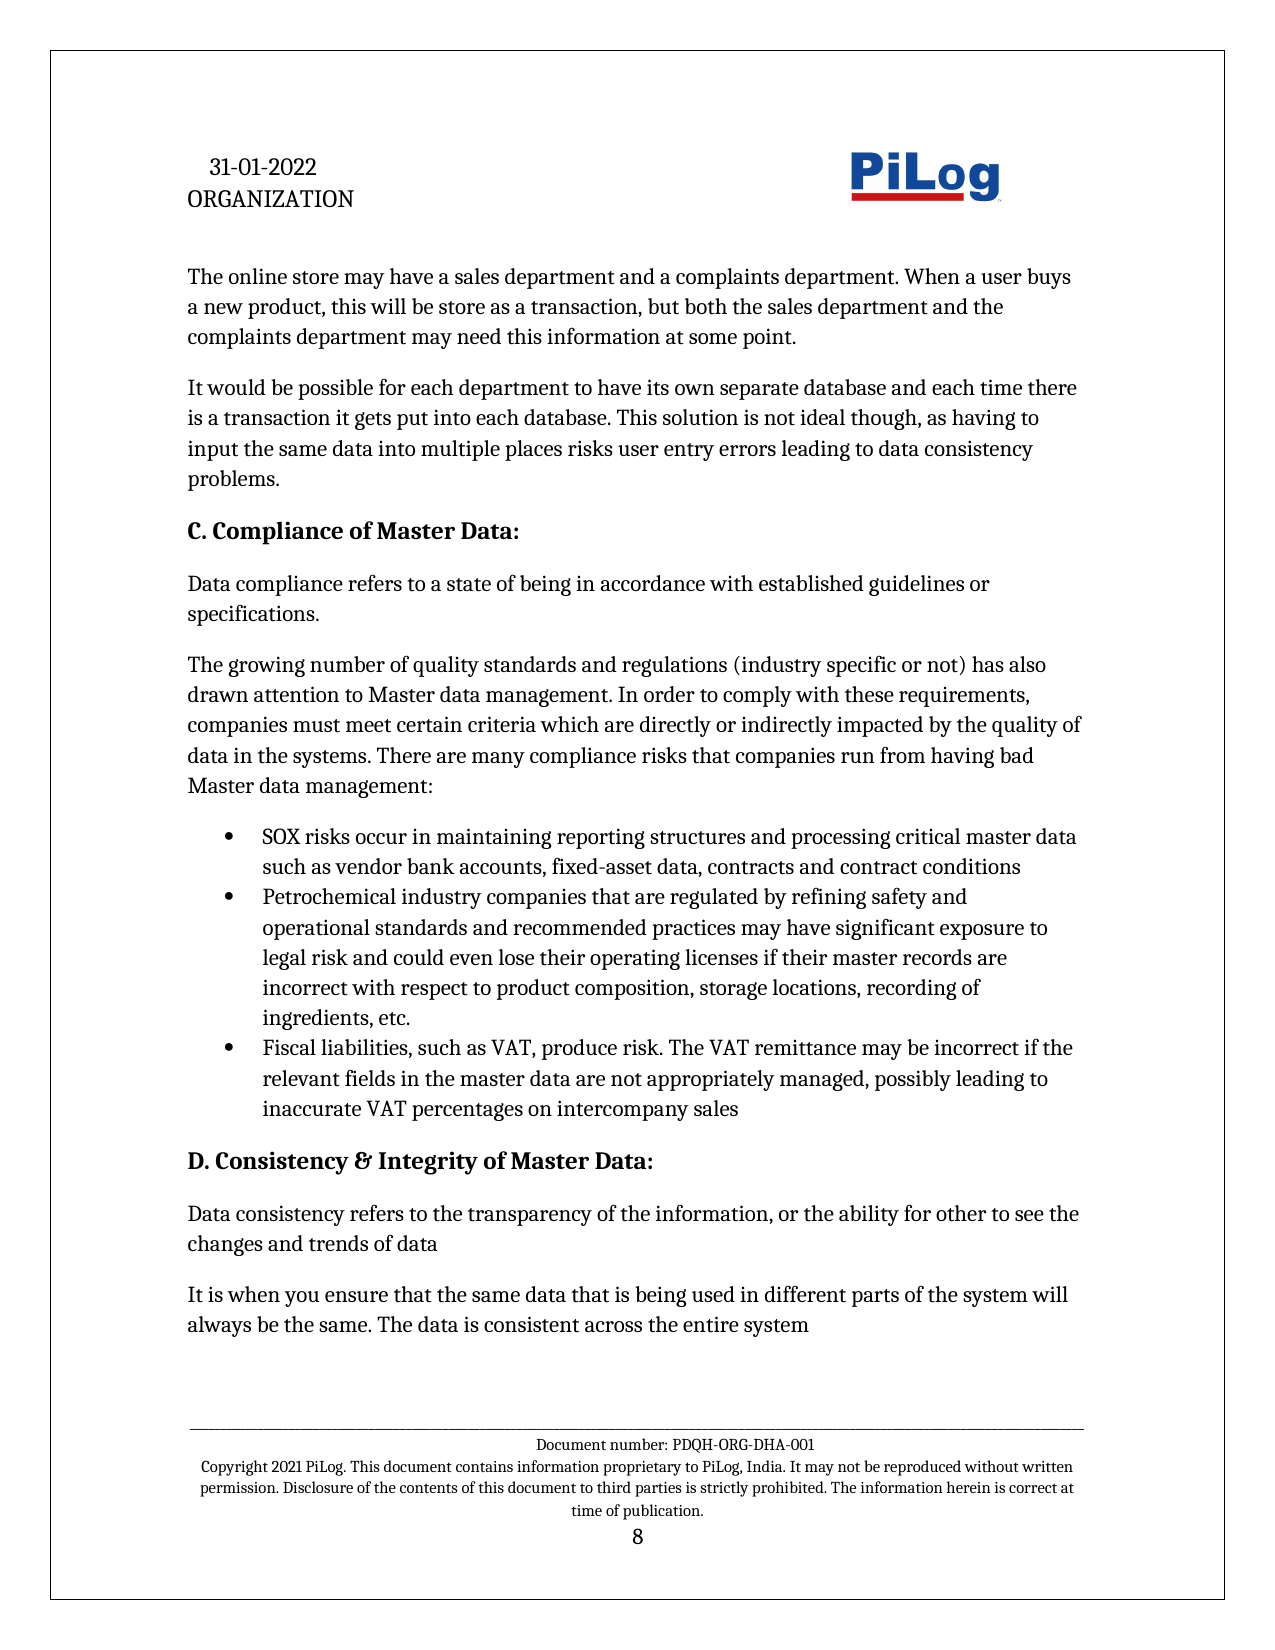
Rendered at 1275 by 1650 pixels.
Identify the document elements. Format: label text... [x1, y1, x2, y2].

text The growing number of quality standards and regulations (industry specific or not) has also drawn attention to Master data management. In order to comply with these requirements, companies must meet certain criteria which are directly or indirectly impacted by the quality of data in the systems. There are many compliance risks that companies run from having bad Master data management: [187, 652, 1087, 799]
list Petrochemical industry companies that are regulated by refining safety and operational standards and recommended practices may have significant exposure to legal risk and could even lose their operating licenses if their master records are incorrect with respect to product composition, storage locations, recording of ingredients, etc. [225, 884, 1087, 1031]
picture [851, 152, 1002, 202]
text It would be possible for each department to have its own separate database and each time there is a transaction it gets put into each database. This solution is not ideal though, as having to input the same data into multiple places risks user entry errors leading to data consistency problems. [187, 375, 1087, 492]
list SOX risks occur in maintaining reporting structures and processing critical master data such as vendor bank accounts, fixed-asset data, contracts and contract conditions [225, 824, 1087, 880]
text Data compliance refers to a state of being in accordance with established guidelines or specifications. [187, 571, 1087, 627]
text C. Compliance of Master Data: [187, 517, 1087, 545]
text It is when you ensure that the same data that is being used in different parts of the system will always be the same. The data is consistent across the entire system [187, 1282, 1087, 1338]
list Fiscal liabilities, such as VAT, produce risk. The VAT remittance may be incorrect if the relevant fields in the master data are not appropriately managed, possibly leading to inaccurate VAT percentages on intercompany sales [225, 1035, 1087, 1122]
text Data consistency refers to the transparency of the information, or the ability for other to see the changes and trends of data [187, 1200, 1087, 1257]
text D. Consistency & Integrity of Master Data: [187, 1147, 1087, 1175]
text The online store may have a sales department and a complaints department. When a user buys a new product, this will be store as a transaction, but both the sales department and the complaints department may need this information at some point. [187, 263, 1087, 350]
